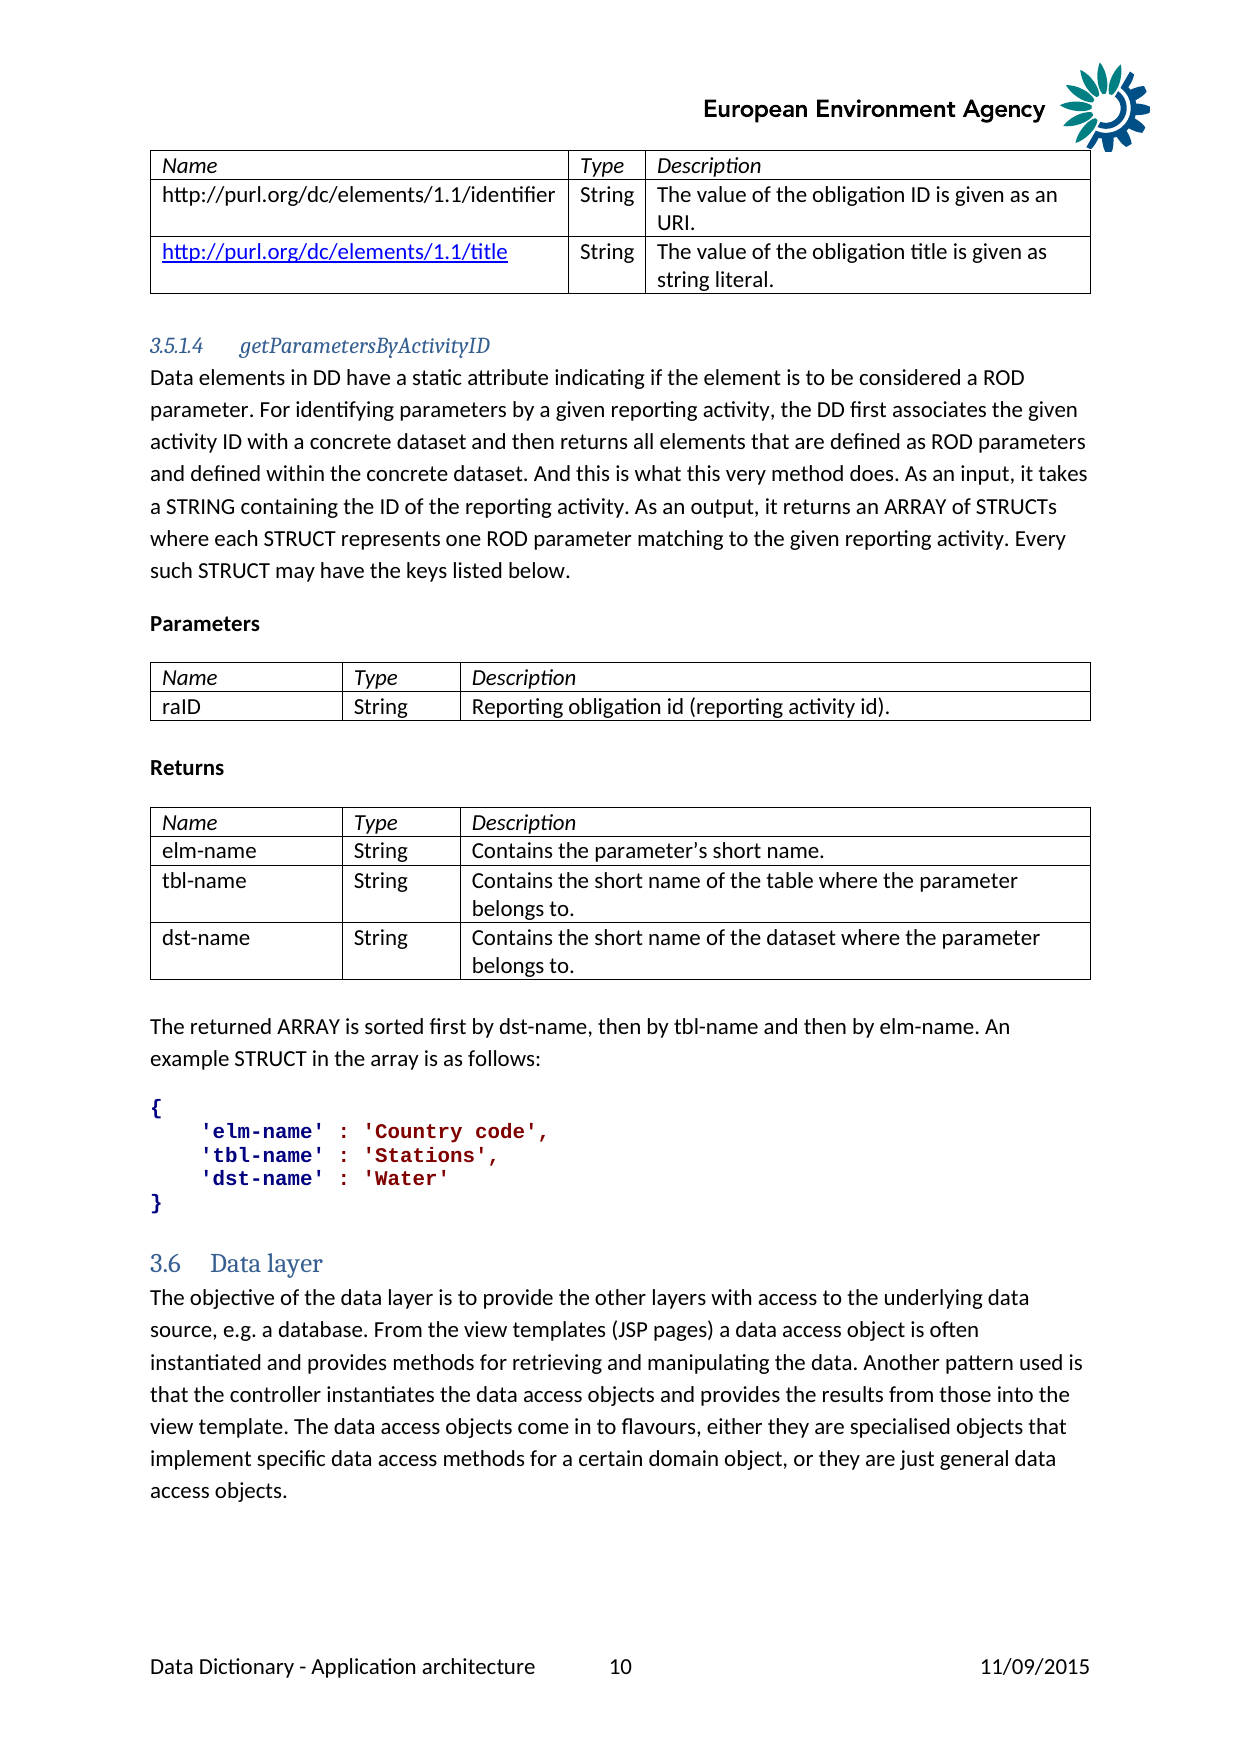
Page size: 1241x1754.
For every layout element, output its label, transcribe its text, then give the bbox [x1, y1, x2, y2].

text The objective of the data layer is to provide the other layers with access to the underlying data source, e.g. a database. From the view templates (JSP pages) a data access object is often instantiated and provides methods for retrieving and manipulating the data. Another pattern used is that the controller instantiates the data access objects and provides the results from those into the view template. The data access objects come in to flavours, either they are specialised objects that implement specific data access methods for a certain domain object, or they are just general data access objects. [150, 1283, 1090, 1504]
table_cell String [569, 237, 645, 293]
table_cell dst-name [151, 923, 342, 979]
table_header Name [151, 151, 568, 179]
table_header Name [151, 663, 342, 691]
table_cell String [343, 837, 460, 865]
table_cell http://purl.org/dc/elements/1.1/identifier [151, 180, 568, 236]
table_cell http://purl.org/dc/elements/1.1/title [151, 237, 568, 293]
table_header Description [461, 663, 1090, 691]
table_cell The value of the obligation ID is given as an URI. [646, 180, 1090, 236]
text Returns [150, 721, 1090, 782]
text The returned ARRAY is sorted first by dst-name, then by tbl-name and then by elm-name. An example STRUCT in the array is as follows: [150, 980, 1090, 1072]
table_header Type [343, 808, 460, 836]
table_header Description [646, 151, 1090, 179]
table_cell String [343, 692, 460, 720]
table_cell String [569, 180, 645, 236]
table_header Type [343, 663, 460, 691]
table_cell raID [151, 692, 342, 720]
table_cell Contains the parameter’s short name. [461, 837, 1090, 865]
table_cell String [343, 866, 460, 922]
subtitle getParametersByActivityID [150, 333, 1090, 359]
table_cell elm-name [151, 837, 342, 865]
text } [150, 1192, 1090, 1243]
text 'dst-name' : 'Water' [150, 1168, 1090, 1192]
text Parameters [150, 609, 1090, 637]
text Data elements in DD have a static attribute indicating if the element is to be considered a ROD parameter. For identifying parameters by a given reporting activity, the DD first associates the given activity ID with a concrete dataset and then returns all elements that are defined as ROD parameters and defined within the concrete dataset. And this is what this very method does. As an input, it takes a STRING containing the ID of the reporting activity. As an output, it returns an ARRAY of STRUCTs where each STRUCT represents one ROD parameter matching to the given reporting activity. Every such STRUCT may have the keys listed below. [150, 363, 1090, 584]
table_header Description [461, 808, 1090, 836]
table_cell Contains the short name of the table where the parameter belongs to. [461, 866, 1090, 922]
table_cell Reporting obligation id (reporting activity id). [461, 692, 1090, 720]
table_cell String [343, 923, 460, 979]
text 'elm-name' : 'Country code', [150, 1121, 1090, 1144]
table_header Name [151, 808, 342, 836]
table_cell Contains the short name of the dataset where the parameter belongs to. [461, 923, 1090, 979]
table_cell tbl-name [151, 866, 342, 922]
table_cell The value of the obligation title is given as string literal. [646, 237, 1090, 293]
text { [150, 1097, 1090, 1121]
text 'tbl-name' : 'Stations', [150, 1144, 1090, 1168]
subtitle Data layer [150, 1248, 1090, 1279]
table_header Type [569, 151, 645, 179]
